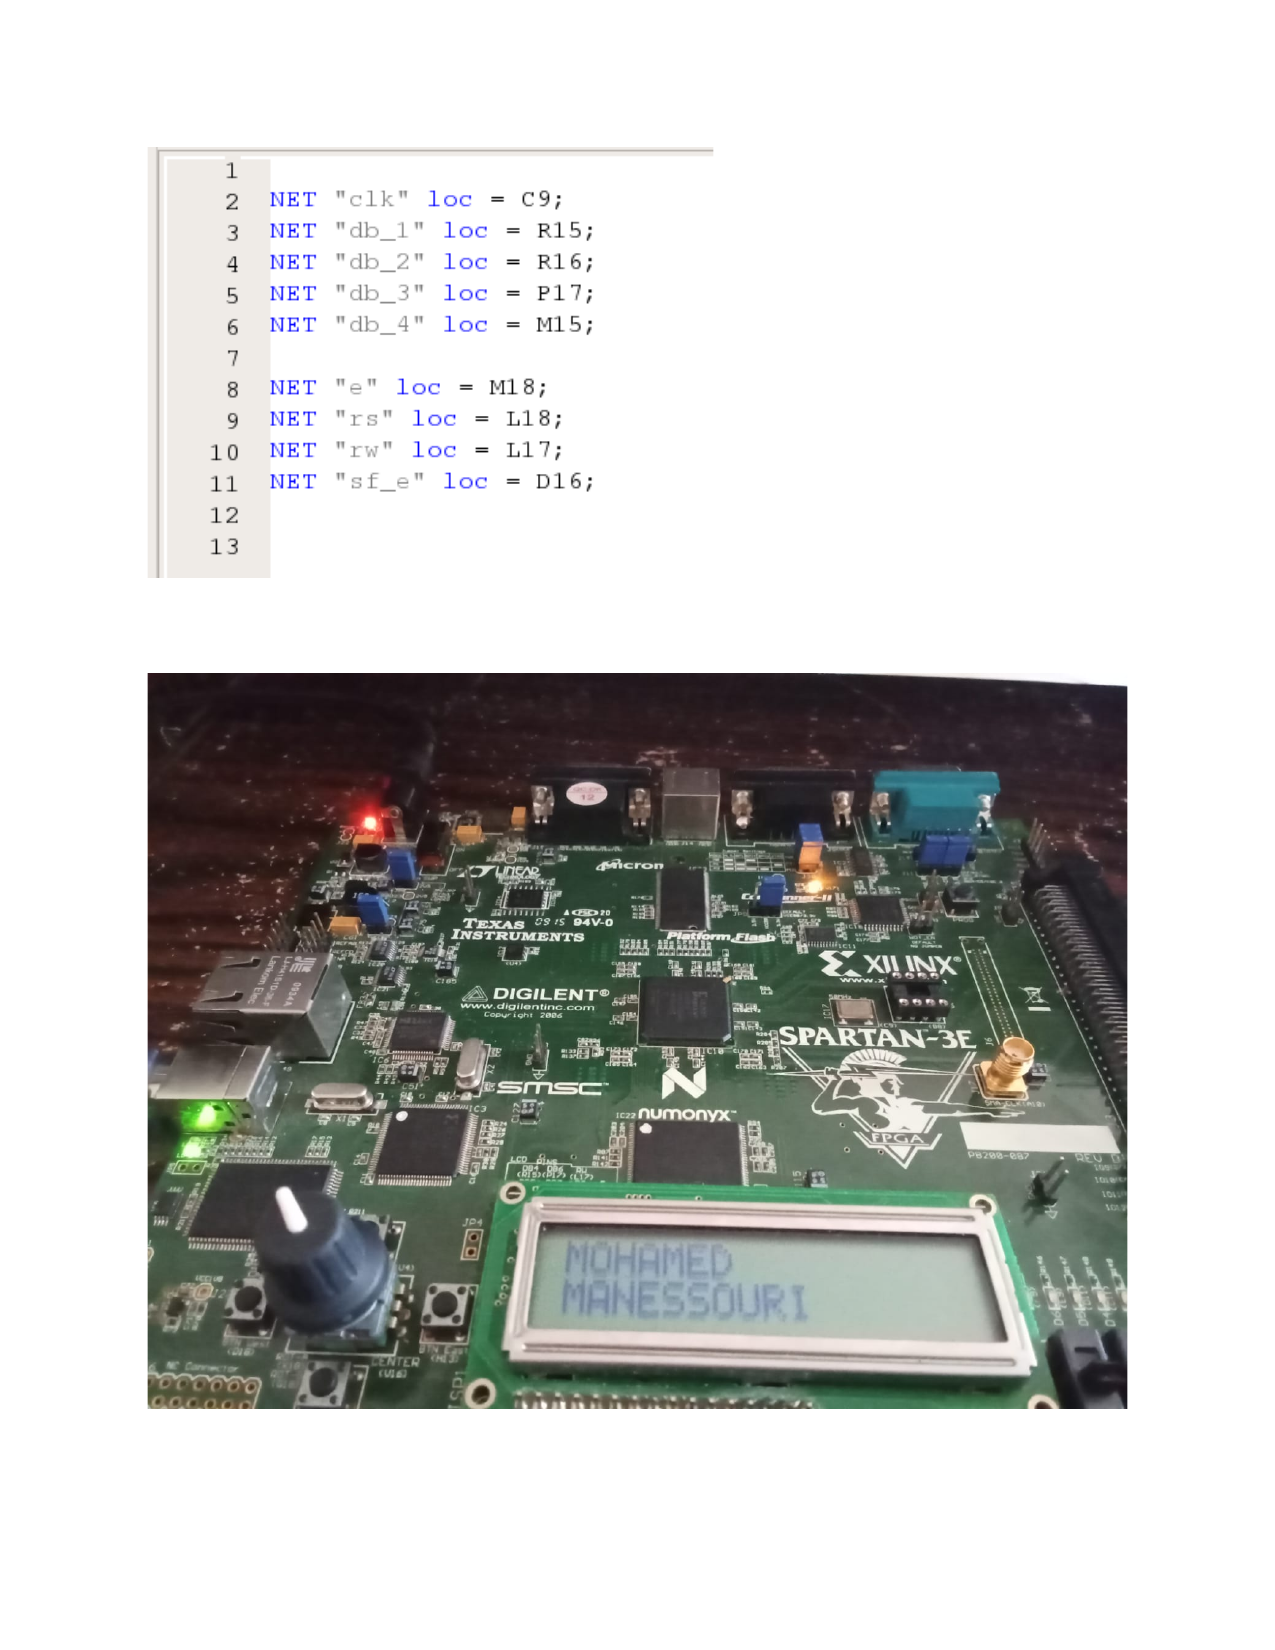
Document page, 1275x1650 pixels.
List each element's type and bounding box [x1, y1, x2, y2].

picture [147, 673, 1128, 1409]
picture [147, 147, 714, 578]
